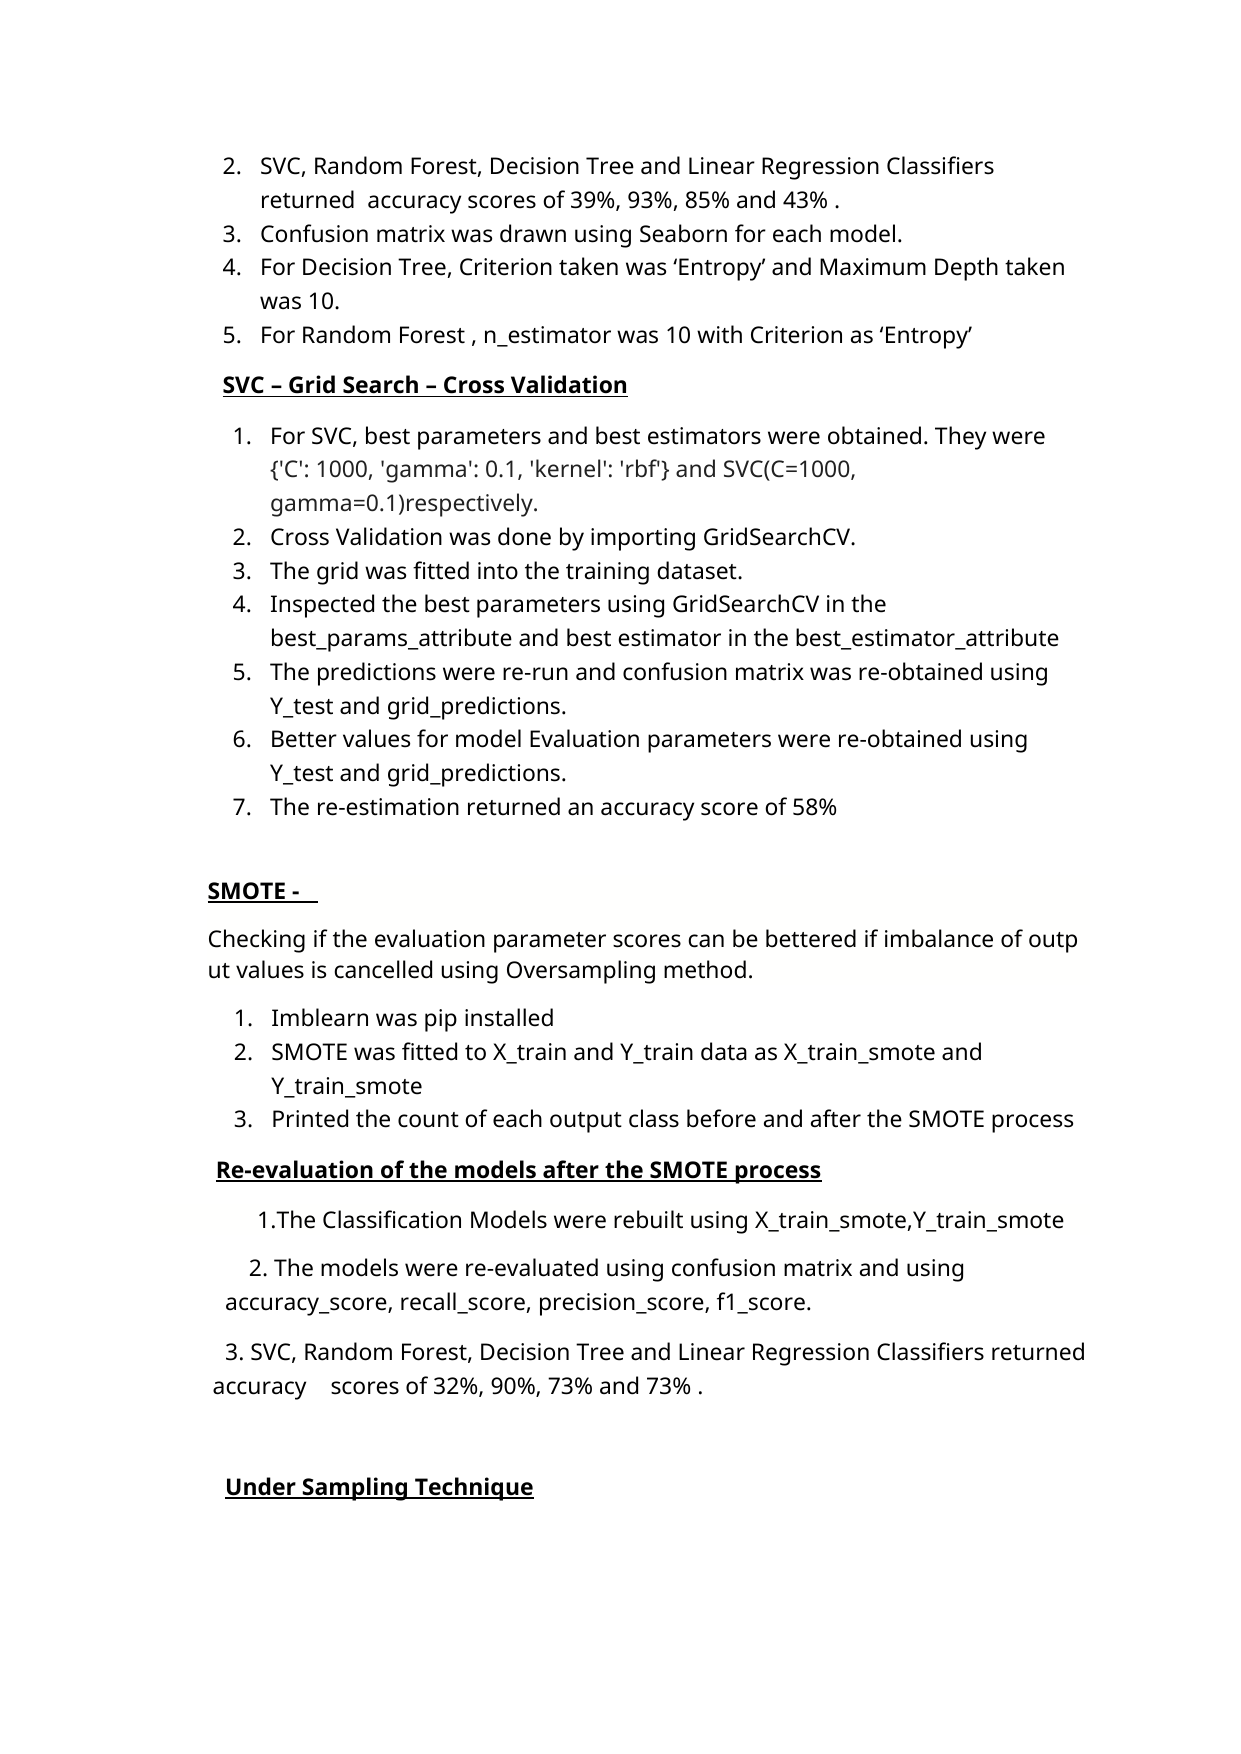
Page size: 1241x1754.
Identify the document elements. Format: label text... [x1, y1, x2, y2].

list Better values for model Evaluation parameters were re-obtained using Y_test and grid_predictions. [232, 723, 1090, 788]
list SVC, Random Forest, Decision Tree and Linear Regression Classifiers returned accuracy scores of 39%, 93%, 85% and 43% . [222, 150, 1090, 215]
text SMOTE - [207, 875, 1090, 906]
list Inspected the best parameters using GridSearchCV in the best_params_attribute and best estimator in the best_estimator_attribute [232, 588, 1090, 653]
text 3. SVC, Random Forest, Decision Tree and Linear Regression Classifiers returned accuracy scores of 32%, 90%, 73% and 73% . [212, 1336, 1090, 1401]
list Imblearn was pip installed [234, 1002, 1090, 1033]
list Printed the count of each output class before and after the SMOTE process [234, 1103, 1090, 1134]
list Confusion matrix was drawn using Seaborn for each model. [222, 217, 1090, 249]
list For Random Forest , n_estimator was 10 with Criterion as ‘Entropy’ [222, 319, 1090, 350]
text Under Sampling Technique [212, 1471, 1090, 1502]
text 2. The models were re-evaluated using confusion matrix and using accuracy_score, recall_score, precision_score, f1_score. [225, 1252, 1090, 1317]
list The grid was fitted into the training dataset. [232, 554, 1090, 586]
list SMOTE was fitted to X_train and Y_train data as X_train_smote and Y_train_smote [234, 1036, 1090, 1101]
list The re-estimation returned an accuracy score of 58% [232, 791, 1090, 822]
list For SVC, best parameters and best estimators were obtained. They were {'C': 1000, 'gamma': 0.1, 'kernel': 'rbf'} and SVC(C=1000, gamma=0.1)respectively. [232, 419, 1090, 518]
list The predictions were re-run and confusion matrix was re-obtained using Y_test and grid_predictions. [232, 656, 1090, 721]
list For Decision Tree, Criterion taken was ‘Entropy’ and Maximum Depth taken was 10. [222, 251, 1090, 316]
text SVC – Grid Search – Cross Validation [222, 369, 1090, 400]
text Re-evaluation of the models after the SMOTE process [150, 1154, 1090, 1185]
list Cross Validation was done by importing GridSearchCV. [232, 521, 1090, 552]
text 1.The Classification Models were rebuilt using X_train_smote,Y_train_smote [150, 1204, 1090, 1235]
text Checking if the evaluation parameter scores can be bettered if imbalance of output values is cancelled using Oversampling method. [207, 923, 1090, 985]
